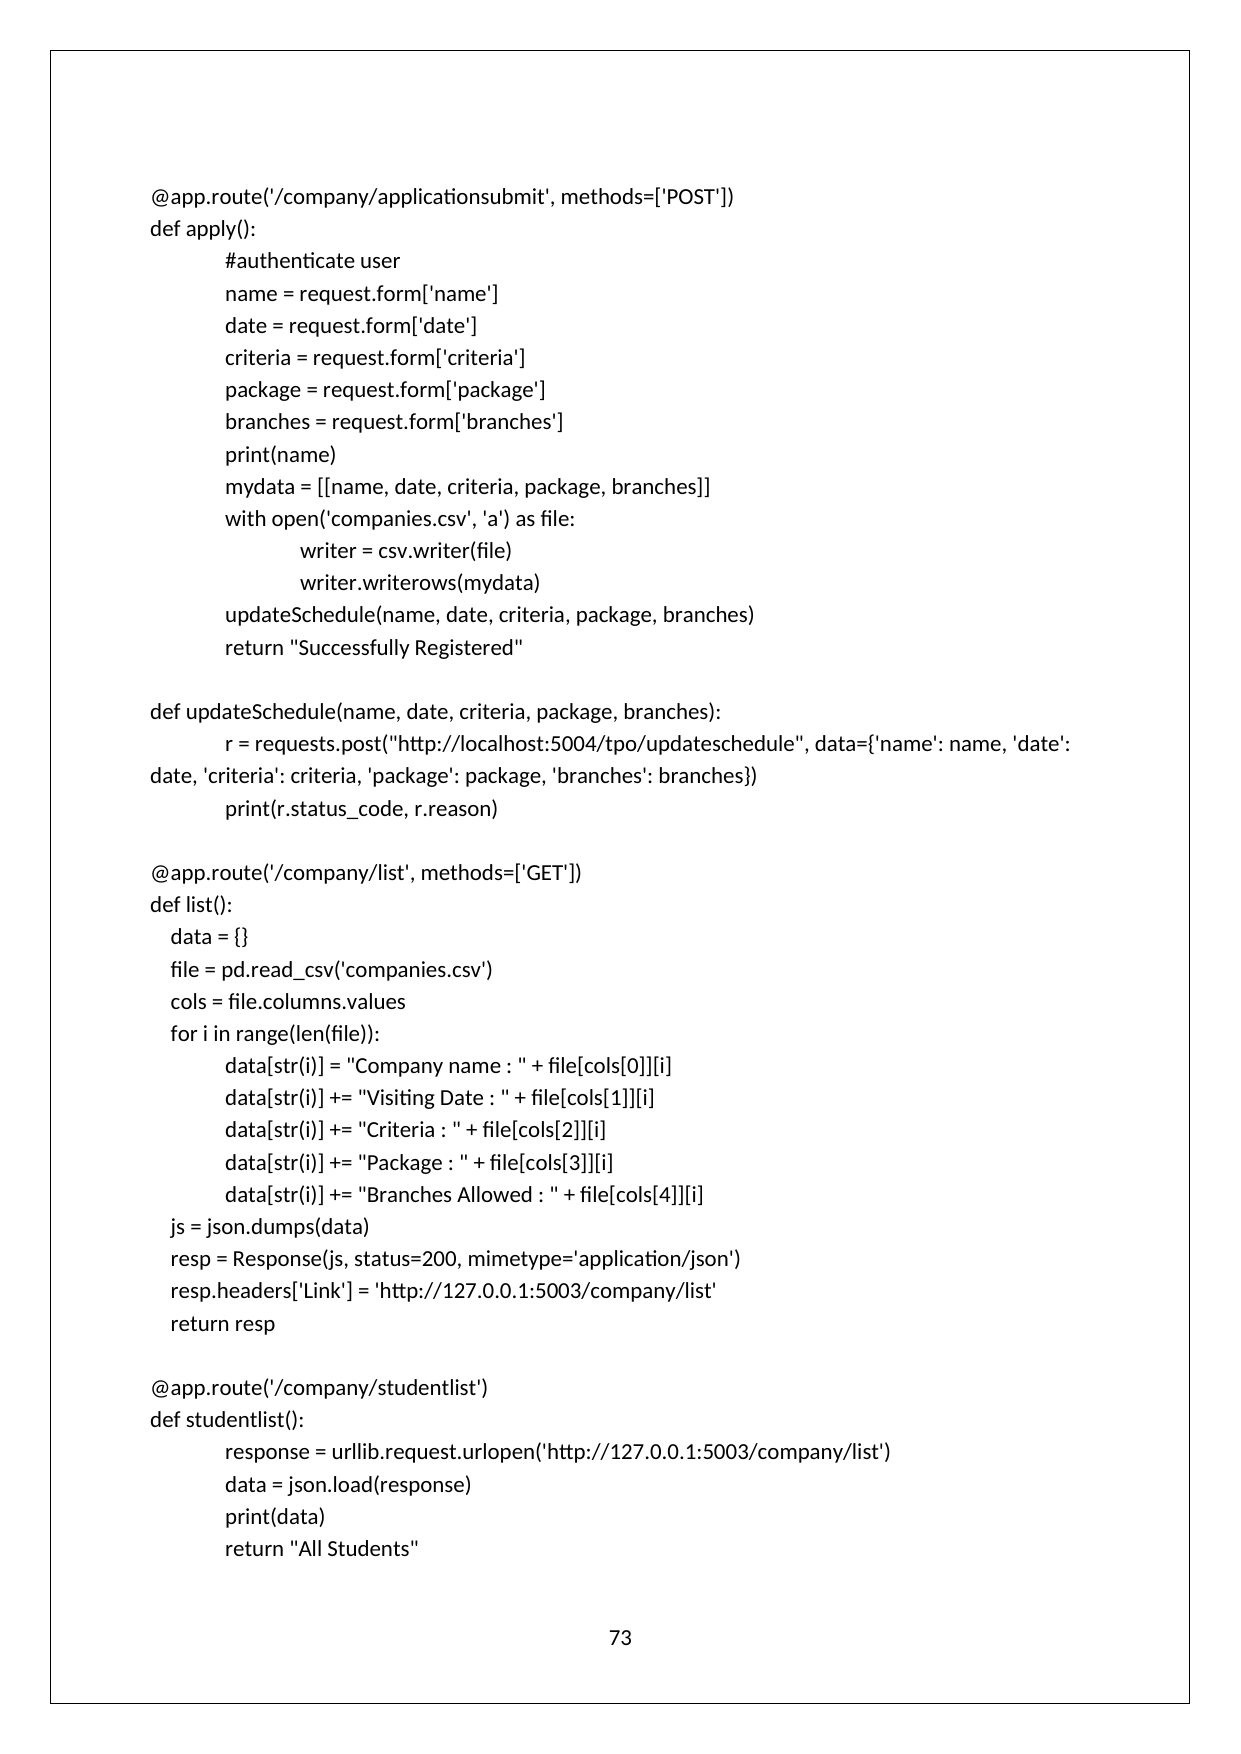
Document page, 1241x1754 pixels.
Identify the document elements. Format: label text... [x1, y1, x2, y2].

text def list(): [150, 890, 1090, 918]
text data = json.load(response) [150, 1470, 1090, 1498]
text return "All Students" [150, 1534, 1090, 1562]
text def apply(): [150, 214, 1090, 242]
text resp.headers['Link'] = 'http://127.0.0.1:5003/company/list' [150, 1277, 1090, 1304]
text data = {} [150, 922, 1090, 951]
text def studentlist(): [150, 1405, 1090, 1433]
text data[str(i)] += "Visiting Date : " + file[cols[1]][i] [150, 1083, 1090, 1111]
text return resp [150, 1309, 1090, 1337]
text criteria = request.form['criteria'] [150, 343, 1090, 371]
text #authenticate user [150, 247, 1090, 274]
text name = request.form['name'] [150, 279, 1090, 307]
text writer.writerows(mydata) [150, 568, 1090, 596]
text js = json.dumps(data) [150, 1212, 1090, 1240]
text def updateSchedule(name, date, criteria, package, branches): [150, 697, 1090, 725]
text branches = request.form['branches'] [150, 407, 1090, 436]
text print(name) [150, 440, 1090, 468]
text data[str(i)] += "Criteria : " + file[cols[2]][i] [150, 1116, 1090, 1144]
text @app.route('/company/list', methods=['GET']) [150, 858, 1090, 886]
text @app.route('/company/applicationsubmit', methods=['POST']) [150, 182, 1090, 210]
text cols = file.columns.values [150, 987, 1090, 1015]
text data[str(i)] += "Branches Allowed : " + file[cols[4]][i] [150, 1180, 1090, 1208]
text resp = Response(js, status=200, mimetype='application/json') [150, 1244, 1090, 1272]
text package = request.form['package'] [150, 375, 1090, 403]
text @app.route('/company/studentlist') [150, 1373, 1090, 1401]
text data[str(i)] = "Company name : " + file[cols[0]][i] [150, 1051, 1090, 1079]
text print(r.status_code, r.reason) [150, 794, 1090, 822]
text date = request.form['date'] [150, 311, 1090, 339]
text mydata = [[name, date, criteria, package, branches]] [150, 472, 1090, 500]
text print(data) [150, 1502, 1090, 1530]
text r = requests.post("http://localhost:5004/tpo/updateschedule", data={'name': name, 'date': date, 'criteria': criteria, 'package': package, 'branches': branches}) [150, 729, 1090, 789]
text updateSchedule(name, date, criteria, package, branches) [150, 601, 1090, 629]
text response = urllib.request.urlopen('http://127.0.0.1:5003/company/list') [150, 1437, 1090, 1466]
text writer = csv.writer(file) [150, 536, 1090, 564]
text for i in range(len(file)): [150, 1019, 1090, 1047]
text with open('companies.csv', 'a') as file: [150, 504, 1090, 532]
text return "Successfully Registered" [150, 633, 1090, 661]
text file = pd.read_csv('companies.csv') [150, 955, 1090, 983]
text data[str(i)] += "Package : " + file[cols[3]][i] [150, 1148, 1090, 1176]
